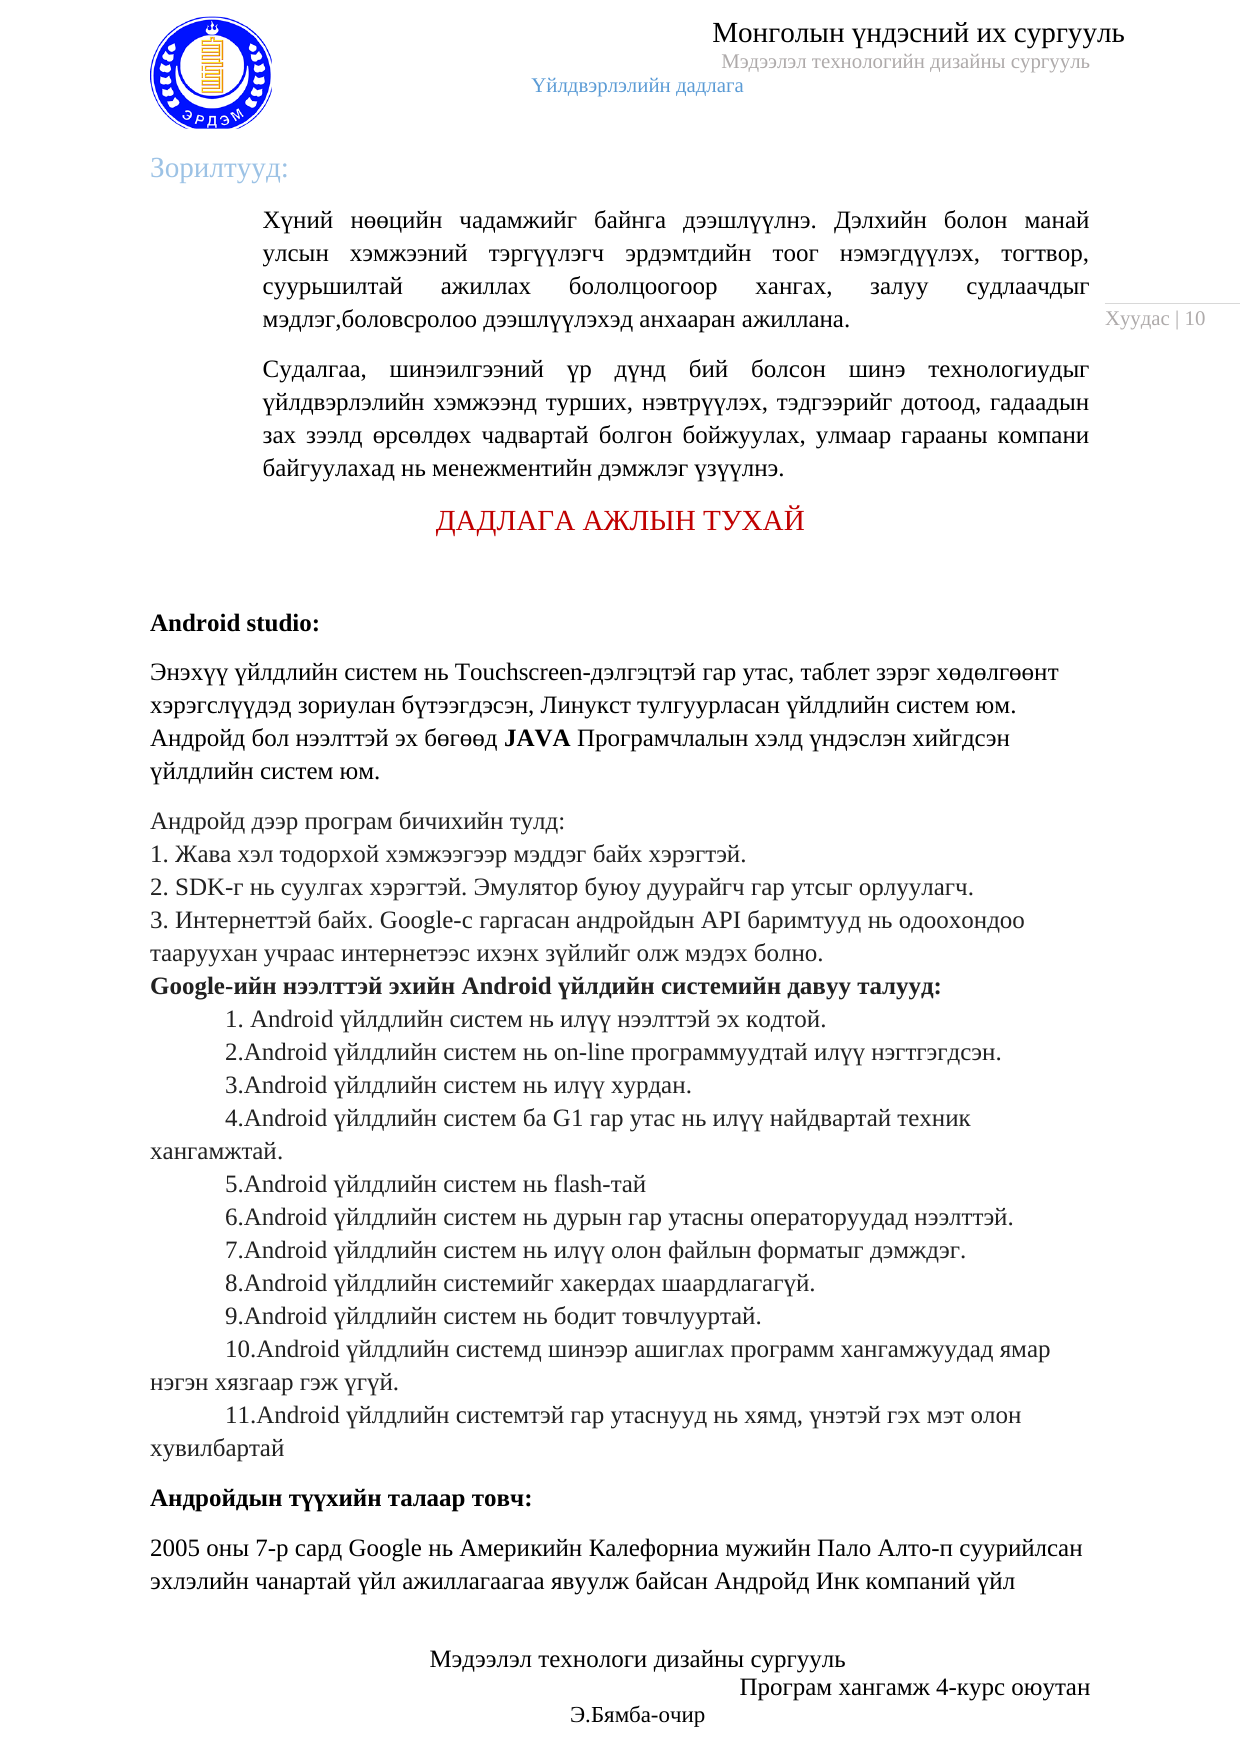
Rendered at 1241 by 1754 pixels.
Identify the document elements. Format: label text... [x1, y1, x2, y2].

text Судалгаа, шинэилгээний үр дүнд бий болсон шинэ технологиудыг үйлдвэрлэлийн хэмжээнд турших, нэвтрүүлэх, тэдгээрийг дотоод, гадаадын зах зээлд өрсөлдөх чадвартай болгон бойжуулах, улмаар гарааны компани байгуулахад нь менежментийн дэмжлэг үзүүлнэ. [262, 354, 1090, 482]
text Энэхүү үйлдлийн систем нь Touchscreen-дэлгэцтэй гар утас, таблет зэрэг хөдөлгөөнт хэрэгслүүдэд зориулан бүтээгдэсэн, Линукст тулгуурласан үйлдлийн систем юм. Андройд бол нээлттэй эх бөгөөд JAVA Програмчлалын хэлд үндэслэн хийгдсэн үйлдлийн систем юм. [150, 657, 1090, 785]
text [150, 1533, 1090, 1594]
text Андройд дээр програм бичихийн тулд: 1. Жава хэл тодорхой хэмжээгээр мэддэг байх хэрэгтэй. 2. SDK-г нь суулгах хэрэгтэй. Эмулятор буюу дуурайгч гар утсыг орлуулагч. 3. Интернеттэй байх. Google-с гаргасан андройдын API баримтууд нь одоохондоо тааруухан учраас интернетээс ихэнх зүйлийг олж мэдэх болно. Google-ийн нээлттэй эхийн Android үйлдийн системийн давуу талууд: 1. Android үйлдлийн систем нь илүү нээлттэй эх кодтой. 2.Android үйлдлийн систем нь on-line программуудтай илүү нэгтгэгдсэн. 3.Android үйлдлийн систем нь илүү хурдан. 4.Android үйлдлийн систем ба G1 гар утас нь илүү найдвартай техник хангамжтай. 5.Android үйлдлийн систем нь flash-тай 6.Android үйлдлийн систем нь дурын гар утасны операторуудад нээлттэй. 7.Android үйлдлийн систем нь илүү олон файлын форматыг дэмждэг. 8.Android үйлдлийн системийг хакердах шаардлагагүй. 9.Android үйлдлийн систем нь бодит товчлууртай. 10.Android үйлдлийн системд шинээр ашиглах программ хангамжуудад ямар нэгэн хязгаар гэж үгүй. 11.Android үйлдлийн системтэй гар утаснууд нь хямд, үнэтэй гэх мэт олон хувилбартай [150, 806, 1090, 1462]
text Хүний нөөцийн чадамжийг байнга дээшлүүлнэ. Дэлхийн болон манай улсын хэмжээний тэргүүлэгч эрдэмтдийн тоог нэмэгдүүлэх, тогтвор, суурьшилтай ажиллах бололцоогоор хангах, залуу судлаачдыг мэдлэг,боловсролоо дээшлүүлэхэд анхааран ажиллана. [262, 205, 1090, 333]
text Android studio: [150, 608, 1090, 636]
text Андройдын түүхийн талаар товч: [150, 1483, 1090, 1512]
text ДАДЛАГА АЖЛЫН ТУХАЙ [150, 503, 1090, 536]
picture [150, 16, 272, 129]
text Зорилтууд: [150, 150, 1090, 183]
